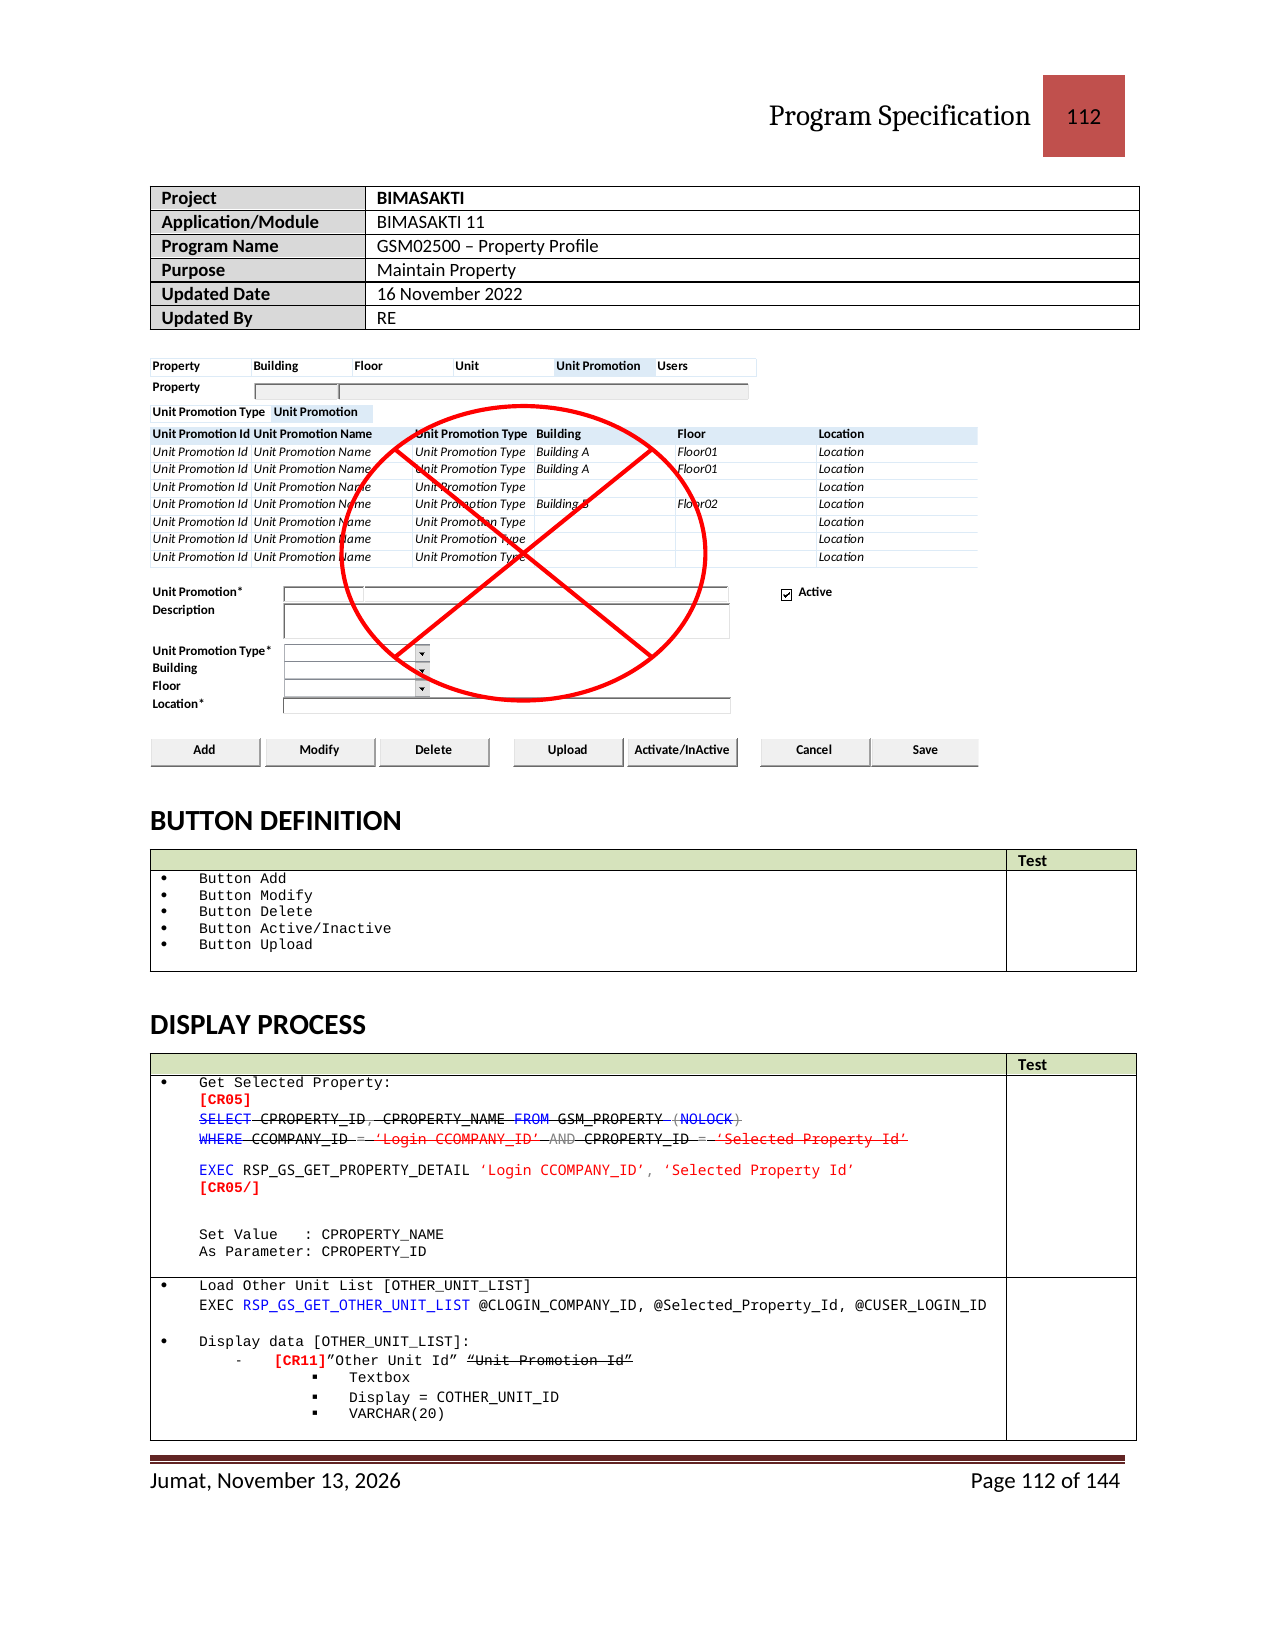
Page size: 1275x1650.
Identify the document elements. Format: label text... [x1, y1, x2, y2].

table_header [151, 1054, 1006, 1074]
subtitle BUTTON DEFINITION [150, 802, 1125, 837]
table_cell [151, 1278, 1006, 1439]
table_cell Get Selected Property: [CR05] SELECT CPROPERTY_ID, CPROPERTY_NAME FROM GSM_PROPERTY (NOLOCK) WHERE CCOMPANY_ID = ‘Login CCOMPANY_ID’ AND CPROPERTY_ID = ‘Selected Property Id’ EXEC RSP_GS_GET_PROPERTY_DETAIL ‘Login CCOMPANY_ID’, ‘Selected Property Id’ [CR05/] Set Value : CPROPERTY_NAME As Parameter: CPROPERTY_ID [151, 1076, 1006, 1277]
table_header Test [1007, 1054, 1136, 1074]
table_header [151, 850, 1006, 870]
table_cell [1007, 1278, 1136, 1439]
table_header Test [1007, 850, 1136, 870]
table_cell [1007, 871, 1136, 971]
table_cell Button Add Button Modify Button Delete Button Active/Inactive Button Upload [151, 871, 1006, 971]
subtitle DISPLAY PROCESS [150, 1006, 1125, 1042]
table_cell [1007, 1076, 1136, 1277]
